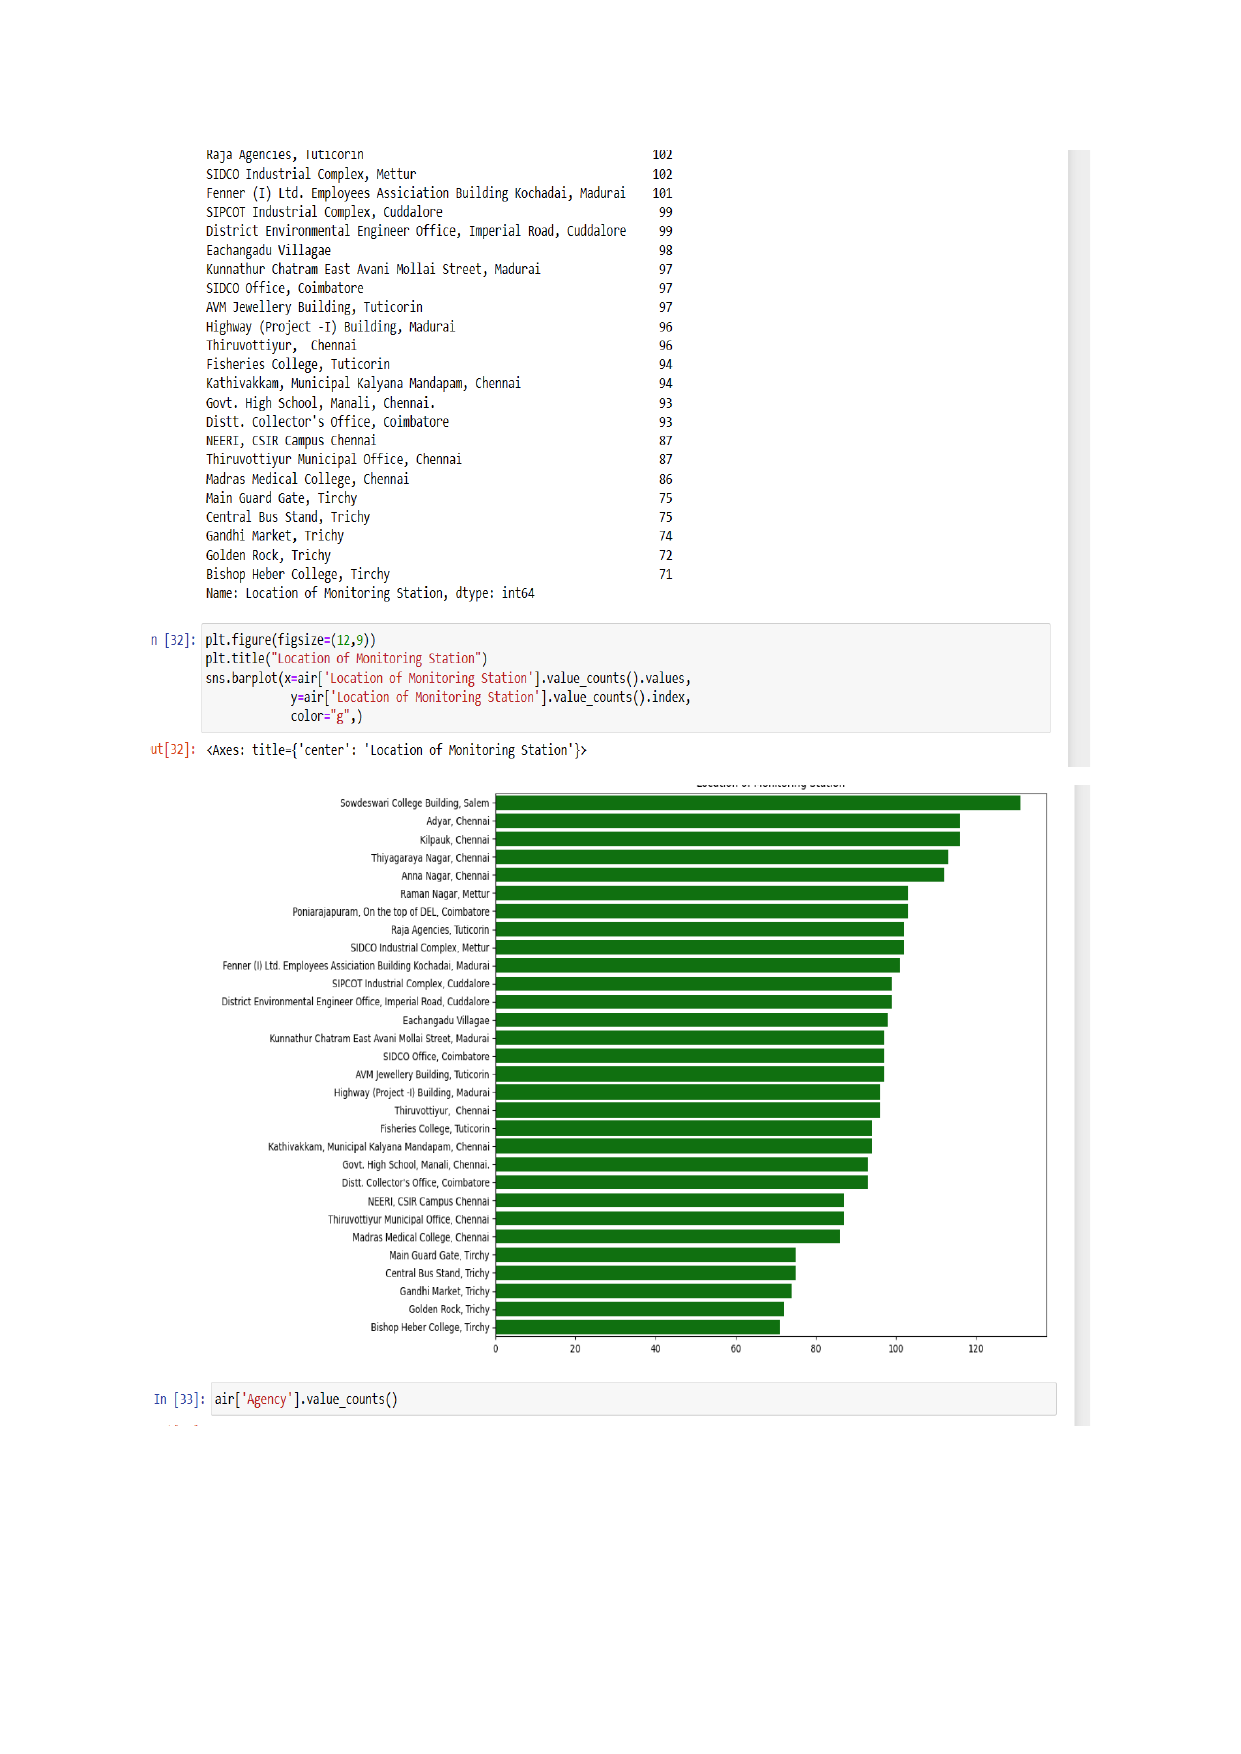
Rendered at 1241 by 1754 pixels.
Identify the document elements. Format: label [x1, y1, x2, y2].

picture [150, 785, 1091, 1426]
picture [150, 150, 1091, 767]
